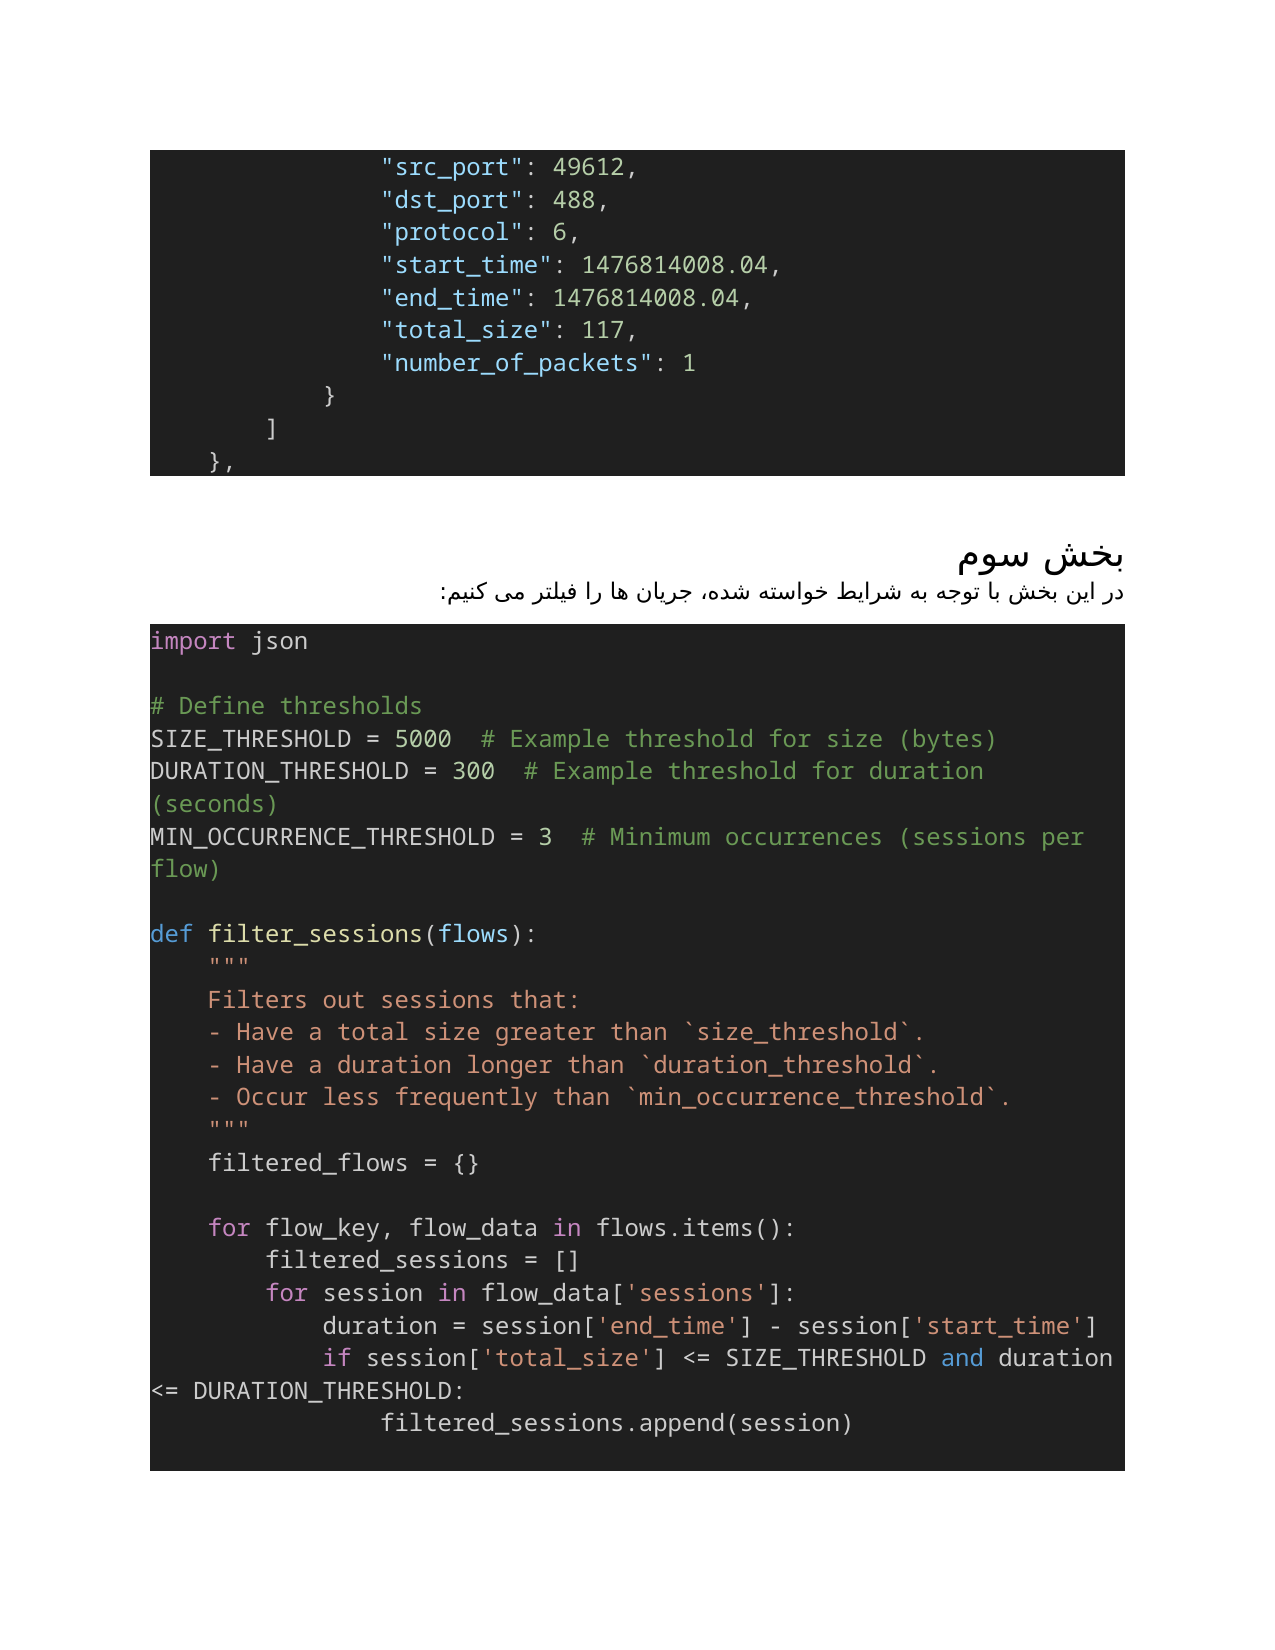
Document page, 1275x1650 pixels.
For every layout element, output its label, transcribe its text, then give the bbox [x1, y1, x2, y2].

text """ [150, 1113, 1125, 1145]
text if session['total_size'] <= SIZE_THRESHOLD and duration <= DURATION_THRESHOLD: [150, 1341, 1125, 1406]
text """ [150, 950, 1125, 982]
text "protocol": 6, [150, 215, 1125, 248]
text "end_time": 1476814008.04, [150, 280, 1125, 313]
text "number_of_packets": 1 [150, 346, 1125, 378]
text "start_time": 1476814008.04, [150, 248, 1125, 280]
text for session in flow_data['sessions']: [150, 1276, 1125, 1308]
text SIZE_THRESHOLD = 5000 # Example threshold for size (bytes) [150, 722, 1125, 754]
text DURATION_THRESHOLD = 300 # Example threshold for duration (seconds) [150, 754, 1125, 819]
text - Have a total size greater than `size_threshold`. [150, 1015, 1125, 1048]
text filtered_sessions = [] [150, 1243, 1125, 1276]
text duration = session['end_time'] - session['start_time'] [150, 1308, 1125, 1341]
text def filter_sessions(flows): [150, 917, 1125, 950]
text "src_port": 49612, [150, 150, 1125, 183]
text - Occur less frequently than `min_occurrence_threshold`. [150, 1080, 1125, 1113]
text ] [150, 411, 1125, 443]
text filtered_flows = {} [150, 1145, 1125, 1178]
text "total_size": 117, [150, 313, 1125, 346]
text import json [150, 624, 1125, 656]
text }, [150, 443, 1125, 476]
text filtered_sessions.append(session) [150, 1406, 1125, 1439]
text "dst_port": 488, [150, 183, 1125, 215]
subtitle بخش سوم [150, 531, 1125, 575]
text for flow_key, flow_data in flows.items(): [150, 1211, 1125, 1243]
text - Have a duration longer than `duration_threshold`. [150, 1048, 1125, 1080]
text Filters out sessions that: [150, 982, 1125, 1015]
text } [150, 378, 1125, 411]
text در این بخش با توجه به شرایط خواسته شده، جریان ها را فیلتر می کنیم: [150, 578, 1125, 605]
text # Define thresholds [150, 689, 1125, 722]
text MIN_OCCURRENCE_THRESHOLD = 3 # Minimum occurrences (sessions per flow) [150, 819, 1125, 884]
